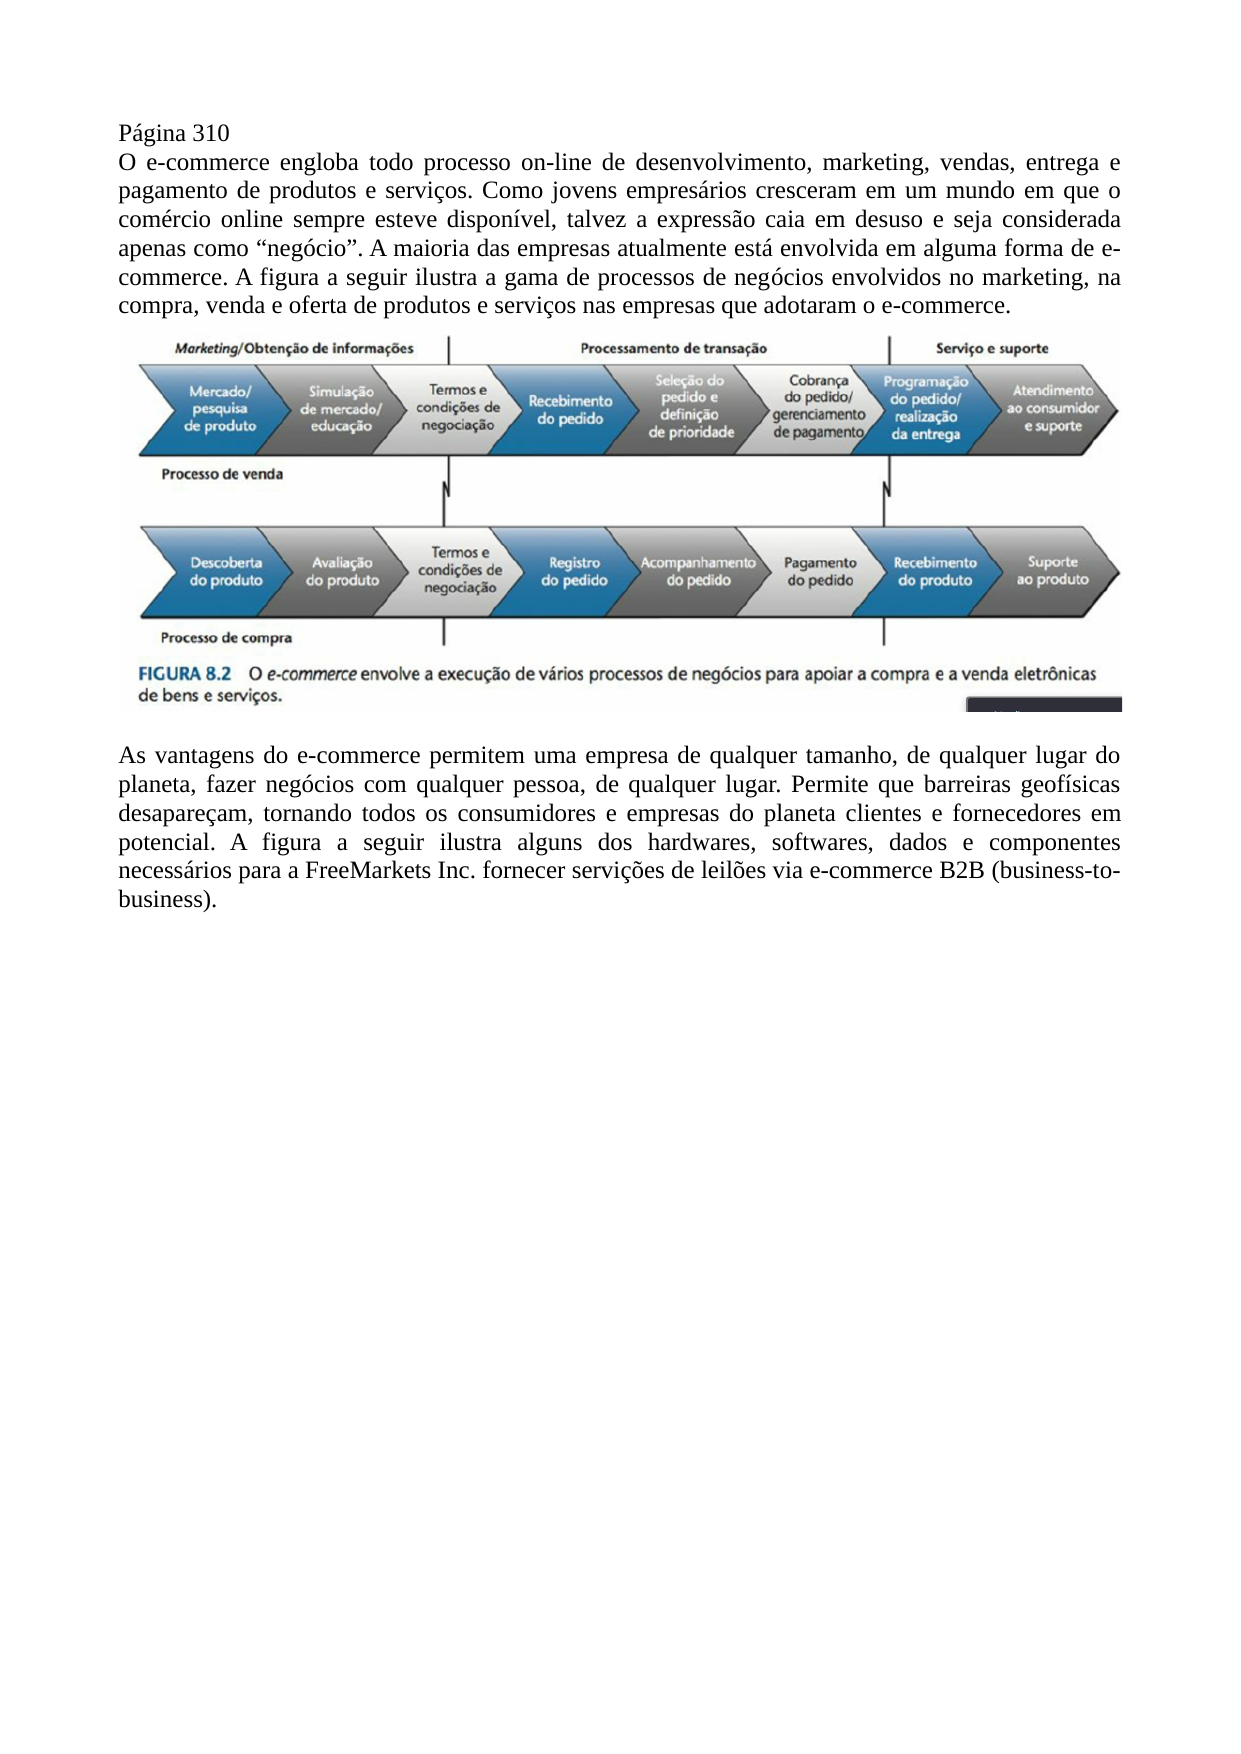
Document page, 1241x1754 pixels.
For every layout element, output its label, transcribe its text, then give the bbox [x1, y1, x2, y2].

text As vantagens do e-commerce permitem uma empresa de qualquer tamanho, de qualquer lugar do planeta, fazer negócios com qualquer pessoa, de qualquer lugar. Permite que barreiras geofísicas desapareçam, tornando todos os consumidores e empresas do planeta clientes e fornecedores em potencial. A figura a seguir ilustra alguns dos hardwares, softwares, dados e componentes necessários para a FreeMarkets Inc. fornecer servições de leilões via e-commerce B2B (business-to-business). [118, 741, 1122, 913]
picture [118, 319, 1123, 712]
text Página 310 [118, 118, 1122, 147]
text O e-commerce engloba todo processo on-line de desenvolvimento, marketing, vendas, entrega e pagamento de produtos e serviços. Como jovens empresários cresceram em um mundo em que o comércio online sempre esteve disponível, talvez a expressão caia em desuso e seja considerada apenas como “negócio”. A maioria das empresas atualmente está envolvida em alguma forma de e-commerce. A figura a seguir ilustra a gama de processos de negócios envolvidos no marketing, na compra, venda e oferta de produtos e serviços nas empresas que adotaram o e-commerce. [118, 147, 1122, 319]
